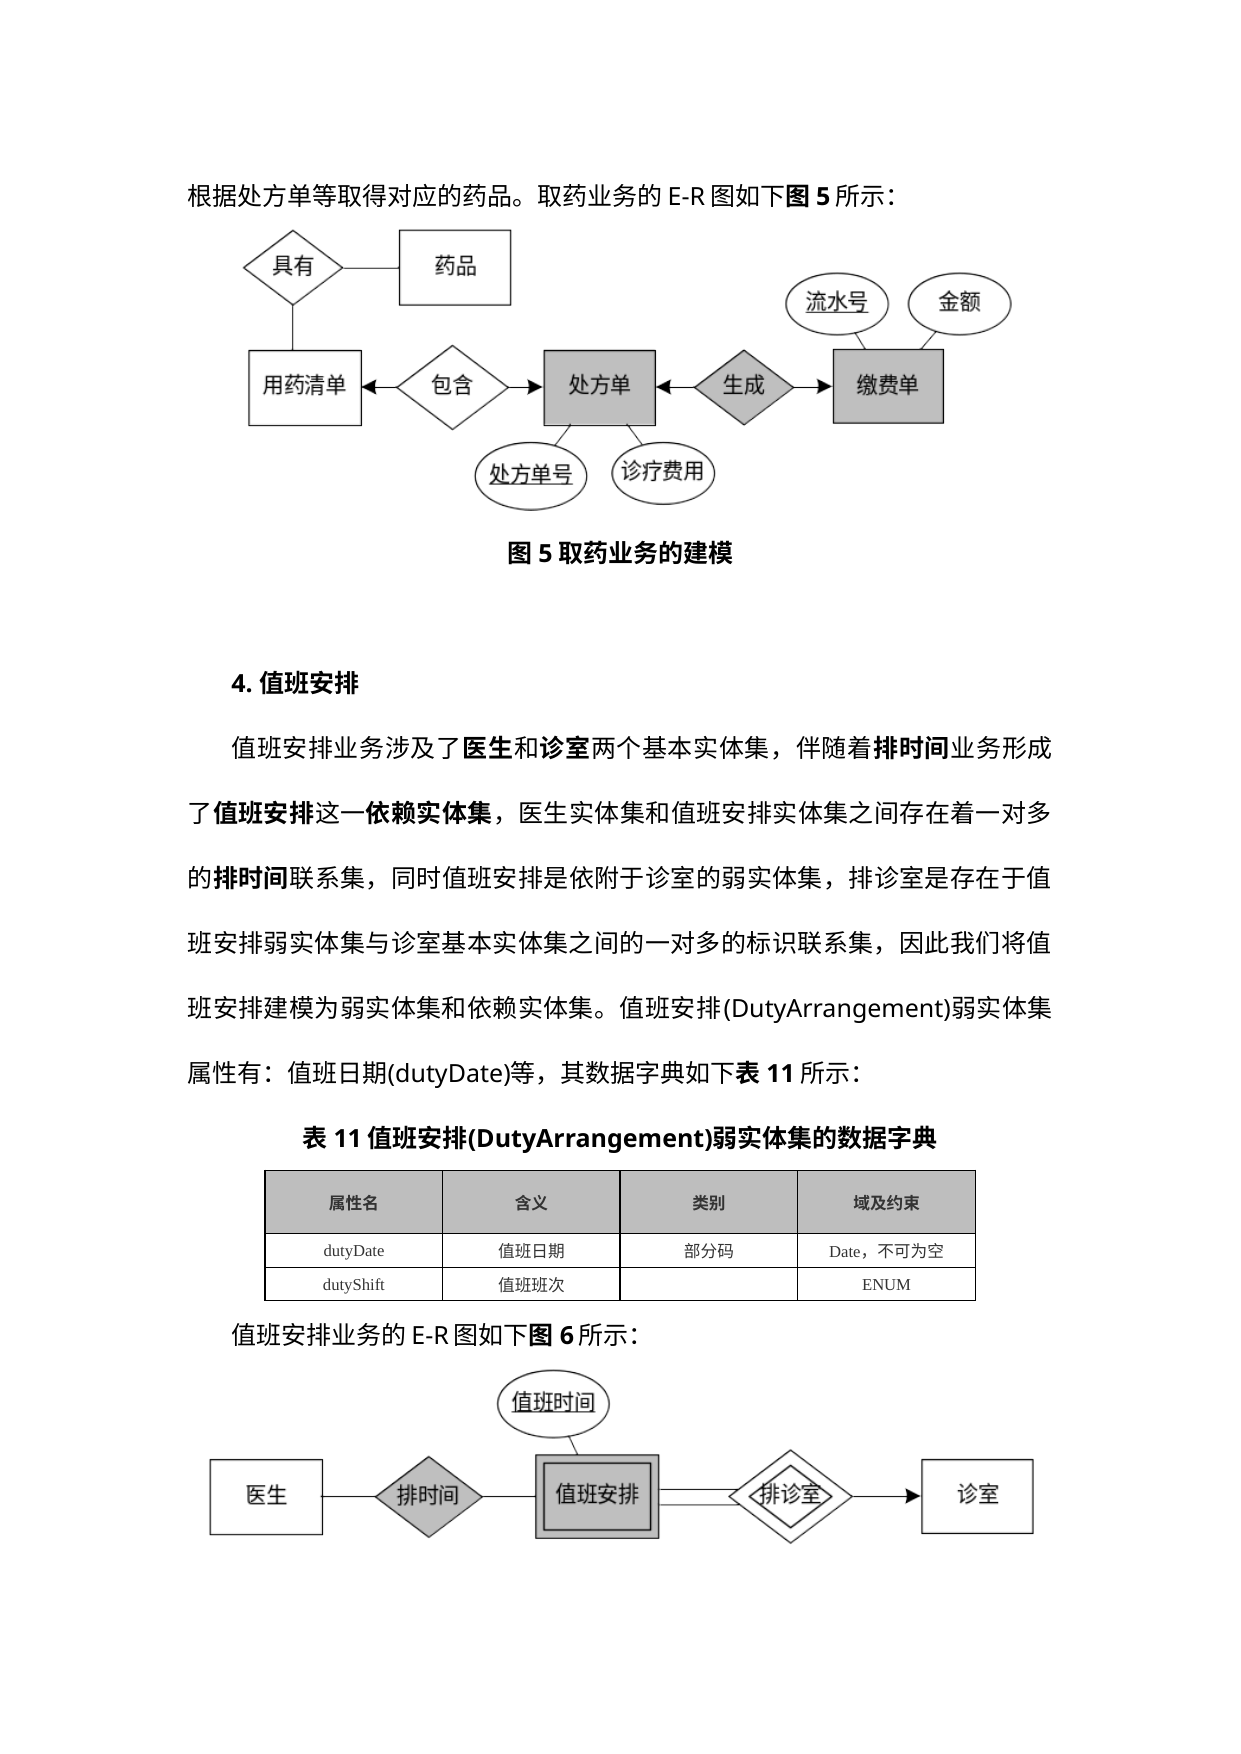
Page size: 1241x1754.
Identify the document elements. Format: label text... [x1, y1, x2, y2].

table_header 属性名 [266, 1171, 442, 1233]
table_cell dutyDate [266, 1234, 442, 1267]
list 值班安排 [187, 649, 1053, 714]
table_cell 值班班次 [443, 1268, 619, 1300]
table_header 含义 [443, 1171, 619, 1233]
table_cell 部分码 [621, 1234, 797, 1267]
text 缴费单和处方单具有一对一的生成联系集，通过对缴费单进行缴费，能够根据处方单等取得对应的药品。取药业务的E-R图如下图 5所示： [187, 162, 1053, 227]
table_header 类别 [621, 1171, 797, 1233]
table_cell 值班日期 [443, 1234, 619, 1267]
table_cell Date，不可为空 [798, 1234, 975, 1267]
text 值班安排业务的E-R图如下图 6所示： [187, 1301, 1053, 1366]
table_cell [621, 1268, 797, 1300]
table_cell dutyShift [266, 1268, 442, 1300]
text 表 11 值班安排(DutyArrangement)弱实体集的数据字典 [187, 1104, 1053, 1169]
table_header 域及约束 [798, 1171, 975, 1233]
text 值班安排业务涉及了医生和诊室两个基本实体集，伴随着排时间业务形成了值班安排这一依赖实体集，医生实体集和值班安排实体集之间存在着一对多的排时间联系集，同时值班安排是依附于诊室的弱实体集，排诊室是存在于值班安排弱实体集与诊室基本实体集之间的一对多的标识联系集，因此我们将值班安排建模为弱实体集和依赖实体集。值班安排(DutyArrangement)弱实体集属性有：值班日期(dutyDate)等，其数据字典如下表 11所示： [187, 714, 1053, 1104]
text 图 5 取药业务的建模 [187, 519, 1053, 584]
table_cell ENUM [798, 1268, 975, 1300]
